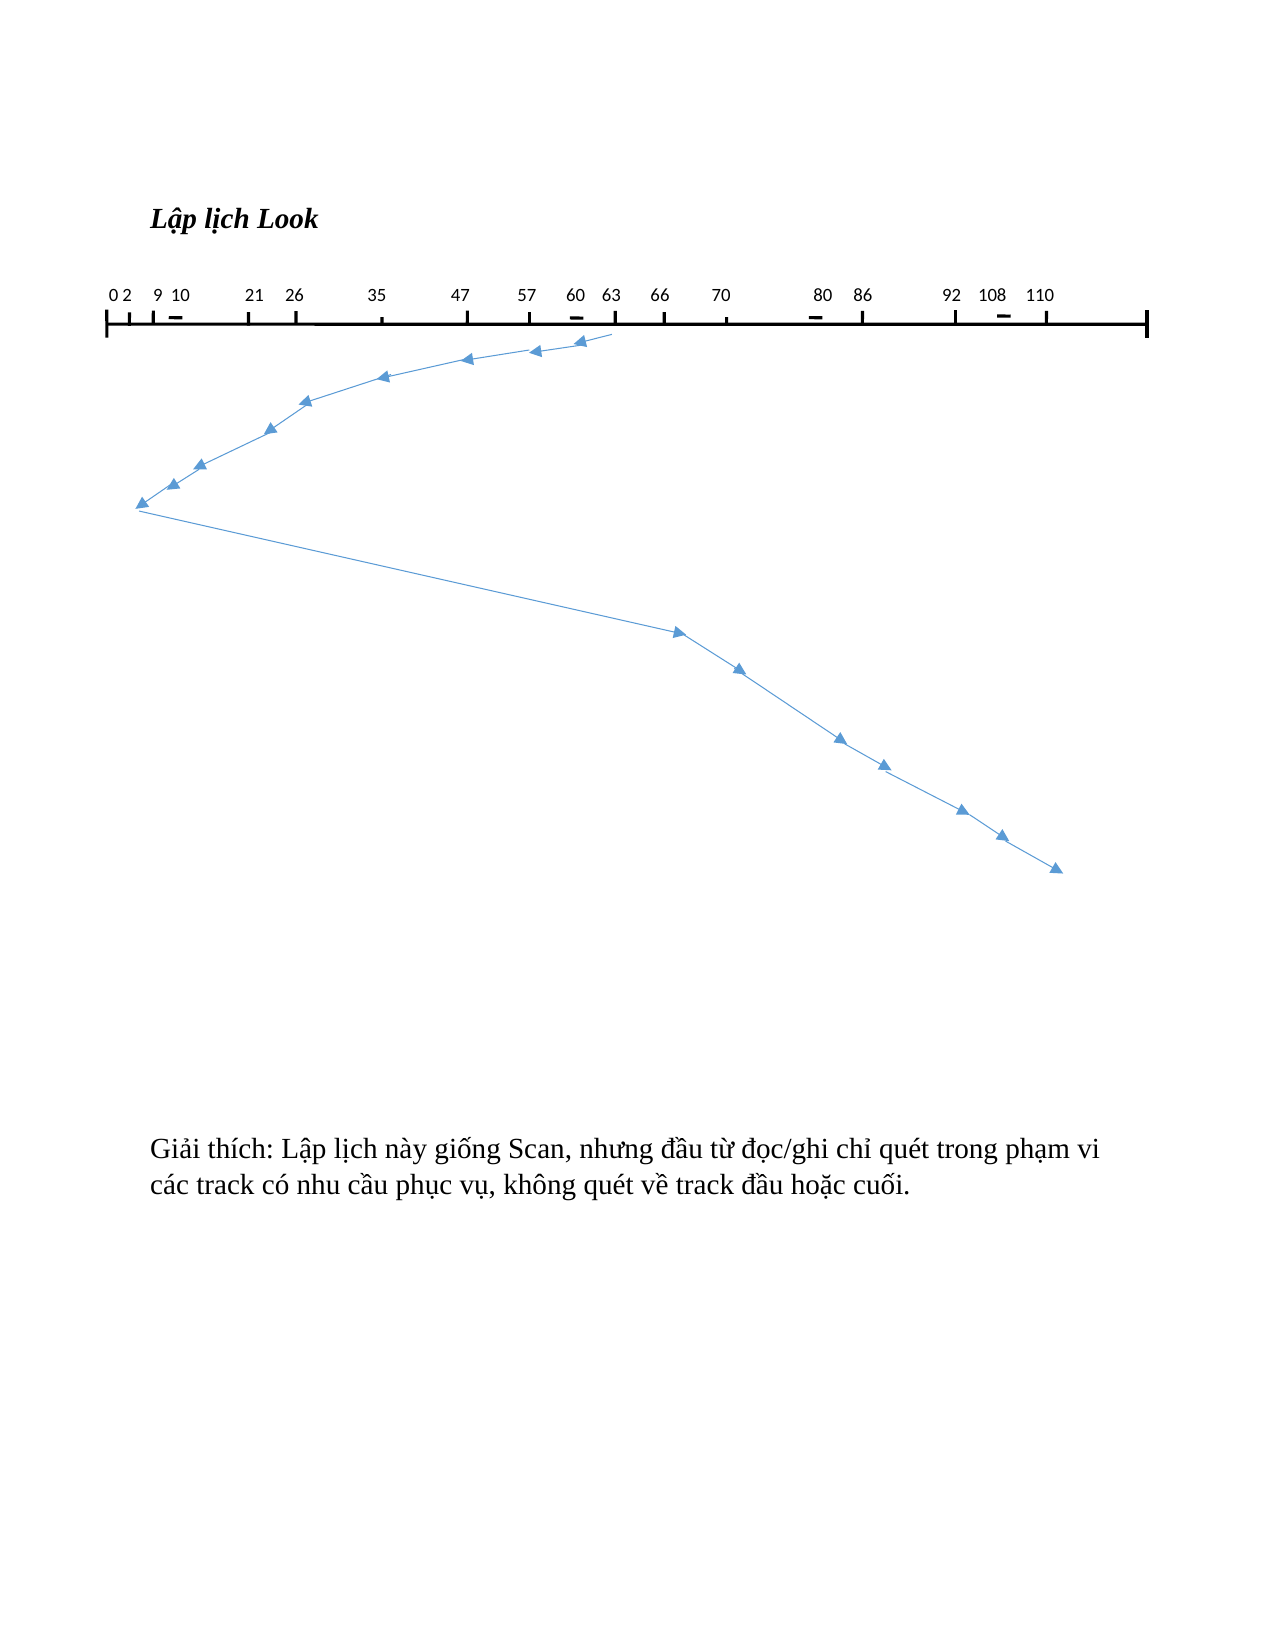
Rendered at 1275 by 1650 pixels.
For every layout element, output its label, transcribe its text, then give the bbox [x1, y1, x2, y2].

text Lập lịch Look [150, 202, 1125, 235]
text Giải thích: Lập lịch này giống Scan, nhưng đầu từ đọc/ghi chỉ quét trong phạm vi các track có nhu cầu phục vụ, không quét về track đầu hoặc cuối. [150, 1131, 1125, 1201]
